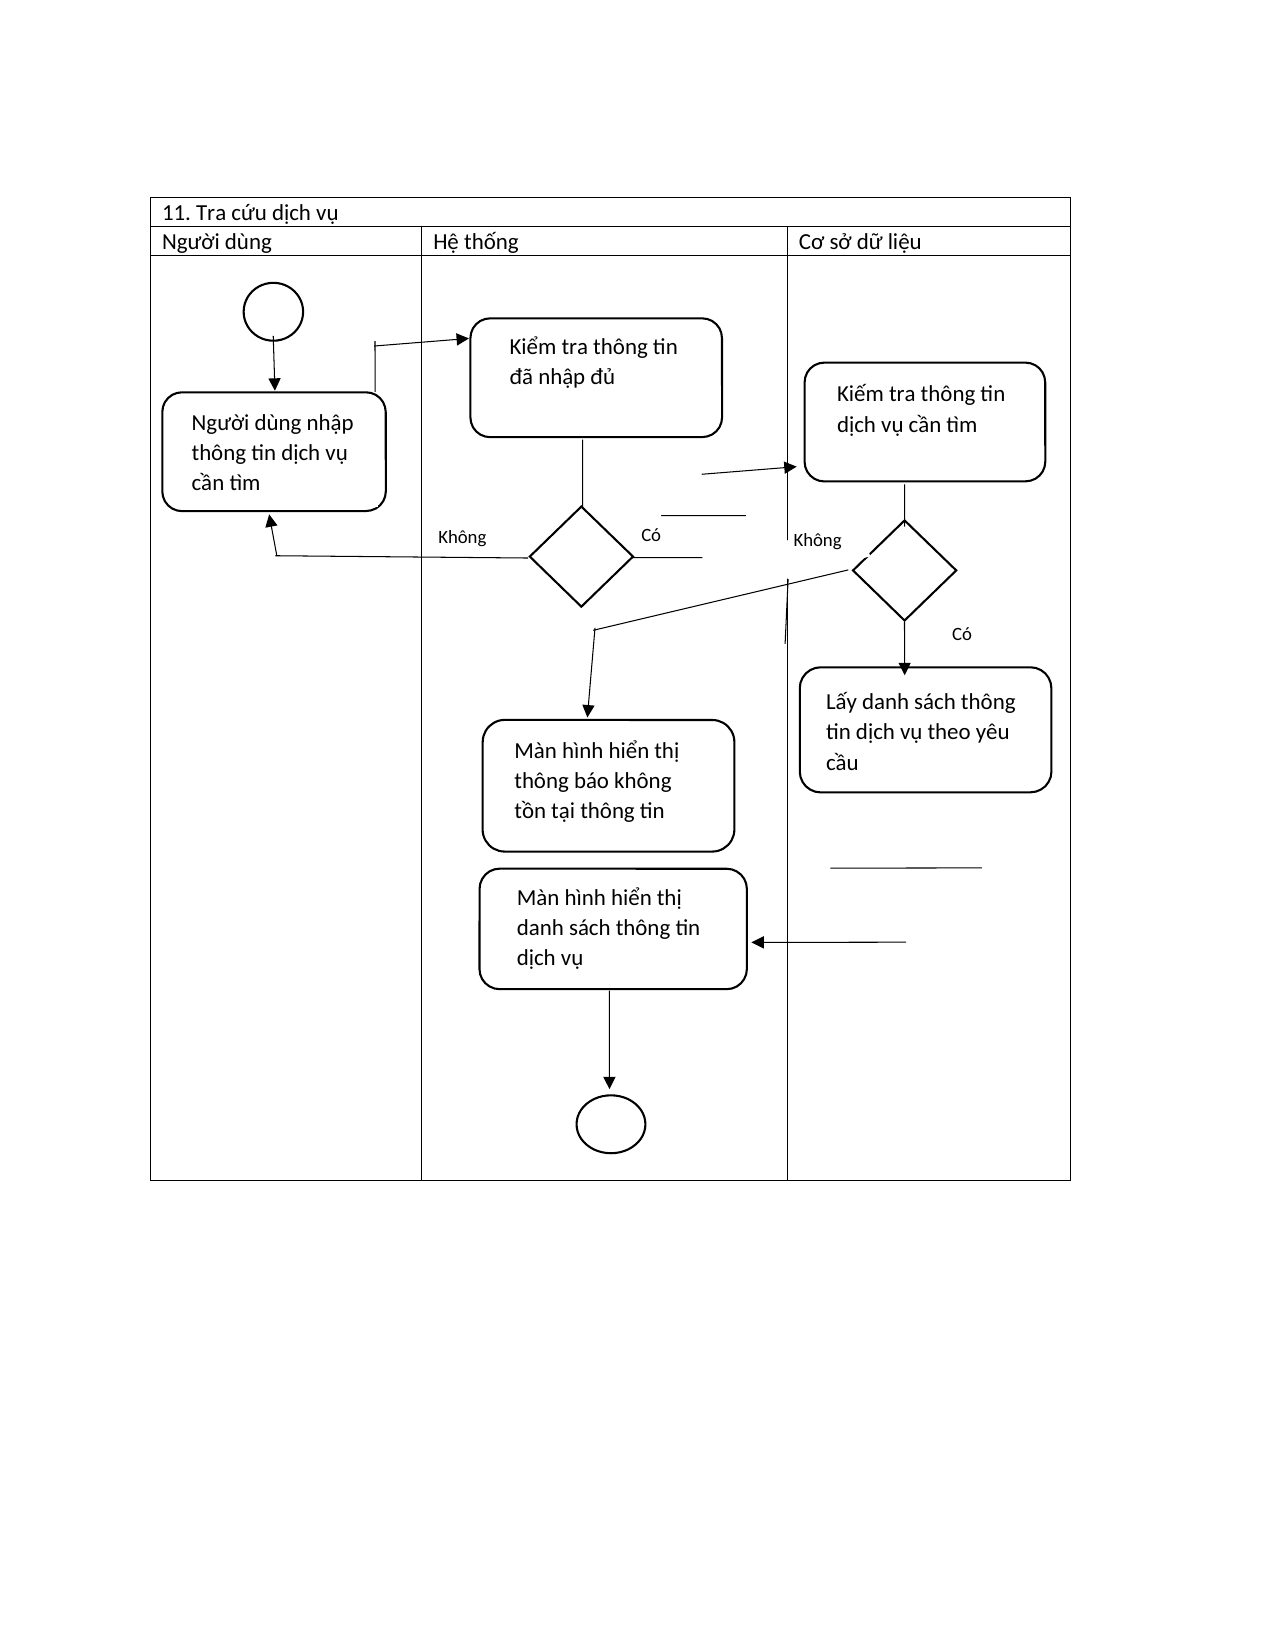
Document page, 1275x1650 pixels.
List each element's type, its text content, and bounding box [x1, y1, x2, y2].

table_cell [788, 256, 1070, 1180]
table_cell Người dùng [151, 227, 421, 255]
table_cell Hệ thống [422, 227, 787, 255]
table_cell Cơ sở dữ liệu [788, 227, 1070, 255]
table_cell [422, 256, 787, 1180]
table_header 11. Tra cứu dịch vụ [151, 198, 1070, 226]
table_cell [151, 256, 421, 1180]
